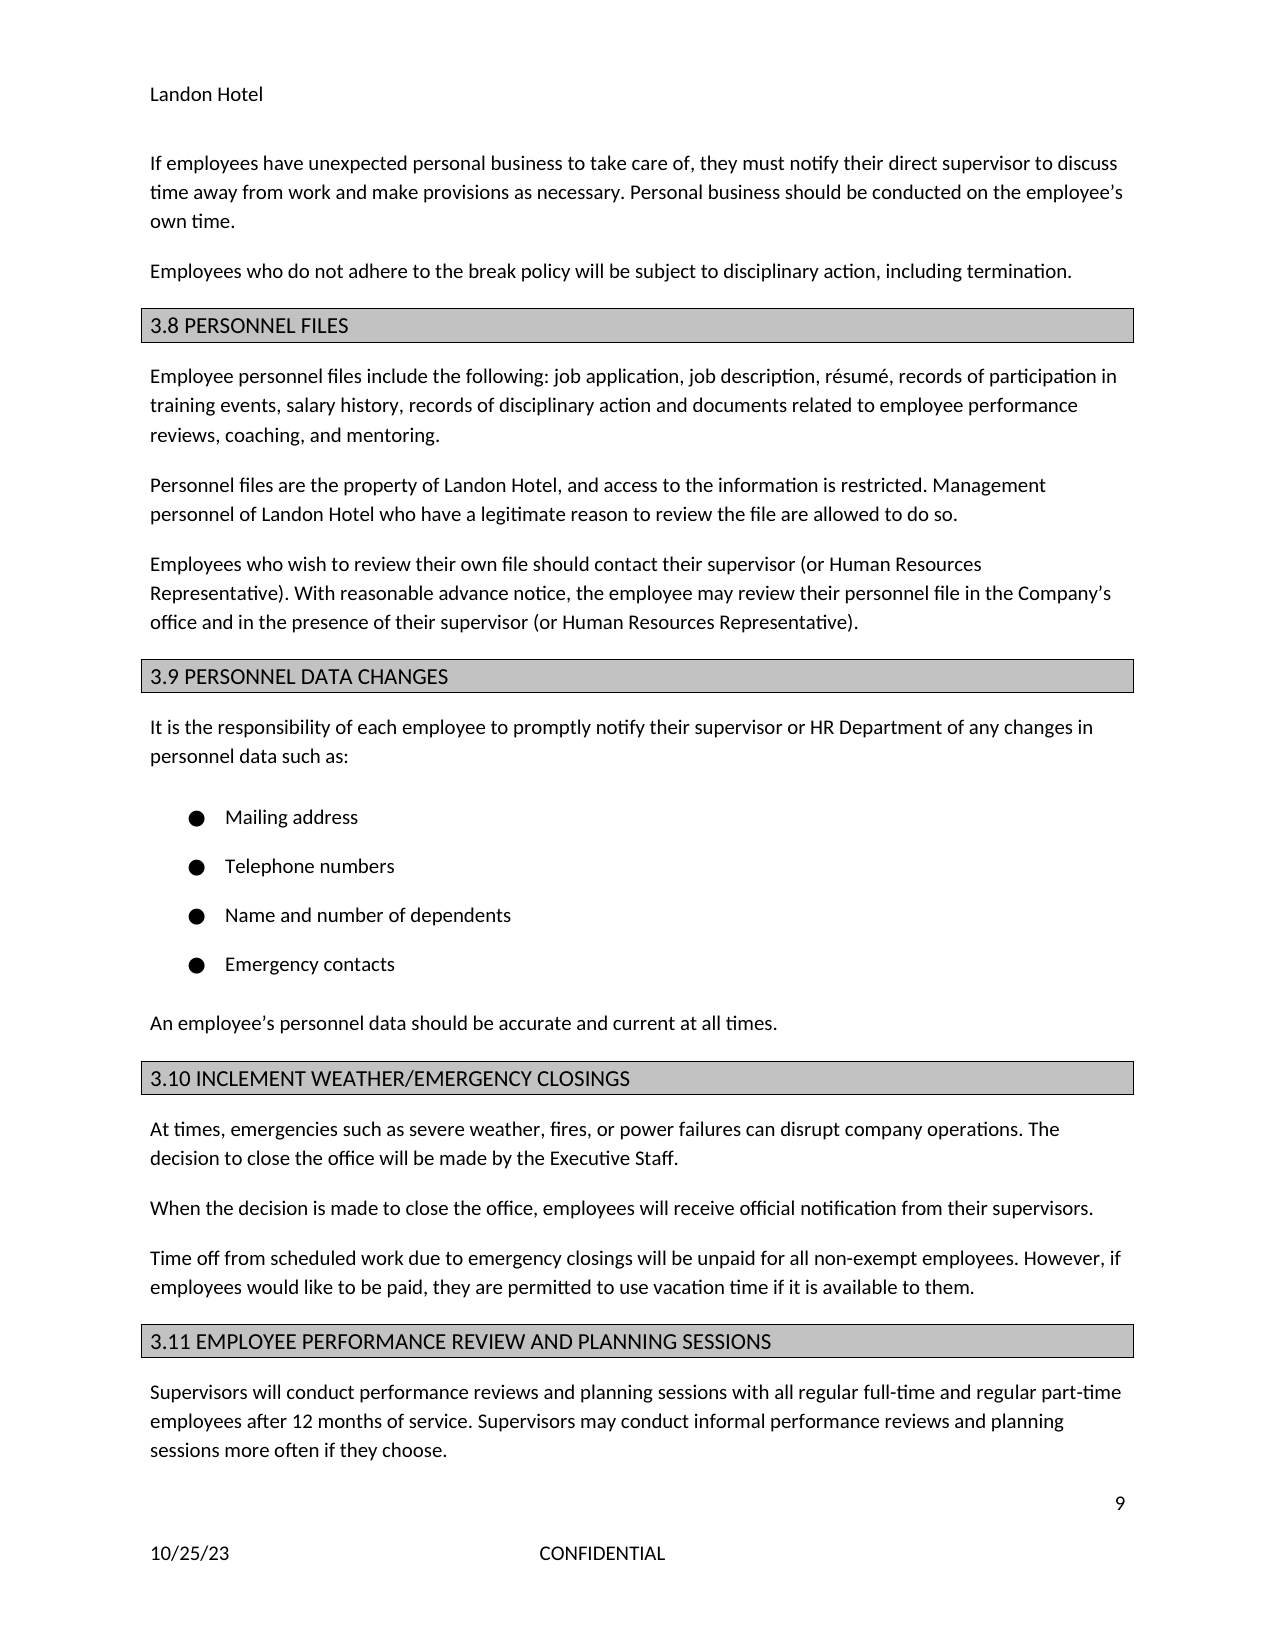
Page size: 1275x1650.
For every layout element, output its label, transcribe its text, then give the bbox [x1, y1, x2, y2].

subtitle 3.8 PERSONNEL FILES [142, 309, 1133, 342]
list Telephone numbers [187, 843, 1125, 885]
list Name and number of dependents [187, 892, 1125, 934]
list Emergency contacts [187, 941, 1125, 983]
text Time off from scheduled work due to emergency closings will be unpaid for all non-exempt employees. However, if employees would like to be paid, they are permitted to use vacation time if it is available to them. [150, 1245, 1125, 1299]
subtitle 3.10 INCLEMENT WEATHER/EMERGENCY CLOSINGS [142, 1062, 1133, 1094]
text If employees have unexpected personal business to take care of, they must notify their direct supervisor to discuss time away from work and make provisions as necessary. Personal business should be conducted on the employee’s own time. [150, 150, 1125, 234]
subtitle 3.11 EMPLOYEE PERFORMANCE REVIEW AND PLANNING SESSIONS [142, 1325, 1133, 1357]
text When the decision is made to close the office, employees will receive official notification from their supervisors. [150, 1195, 1125, 1220]
text Employee personnel files include the following: job application, job description, résumé, records of participation in training events, salary history, records of disciplinary action and documents related to employee performance reviews, coaching, and mentoring. [150, 363, 1125, 447]
text Supervisors will conduct performance reviews and planning sessions with all regular full-time and regular part-time employees after 12 months of service. Supervisors may conduct informal performance reviews and planning sessions more often if they choose. [150, 1379, 1125, 1463]
text It is the responsibility of each employee to promptly notify their supervisor or HR Department of any changes in personnel data such as: [150, 714, 1125, 769]
text Employees who wish to review their own file should contact their supervisor (or Human Resources Representative). With reasonable advance notice, the employee may review their personnel file in the Company’s office and in the presence of their supervisor (or Human Resources Representative). [150, 551, 1125, 635]
text At times, emergencies such as severe weather, fires, or power failures can disrupt company operations. The decision to close the office will be made by the Executive Staff. [150, 1116, 1125, 1170]
text Employees who do not adhere to the break policy will be subject to disciplinary action, including termination. [150, 258, 1125, 284]
subtitle 3.9 PERSONNEL DATA CHANGES [142, 660, 1133, 692]
text Personnel files are the property of Landon Hotel, and access to the information is restricted. Management personnel of Landon Hotel who have a legitimate reason to review the file are allowed to do so. [150, 472, 1125, 526]
list Mailing address [187, 793, 1125, 836]
text An employee’s personnel data should be accurate and current at all times. [150, 1011, 1125, 1036]
